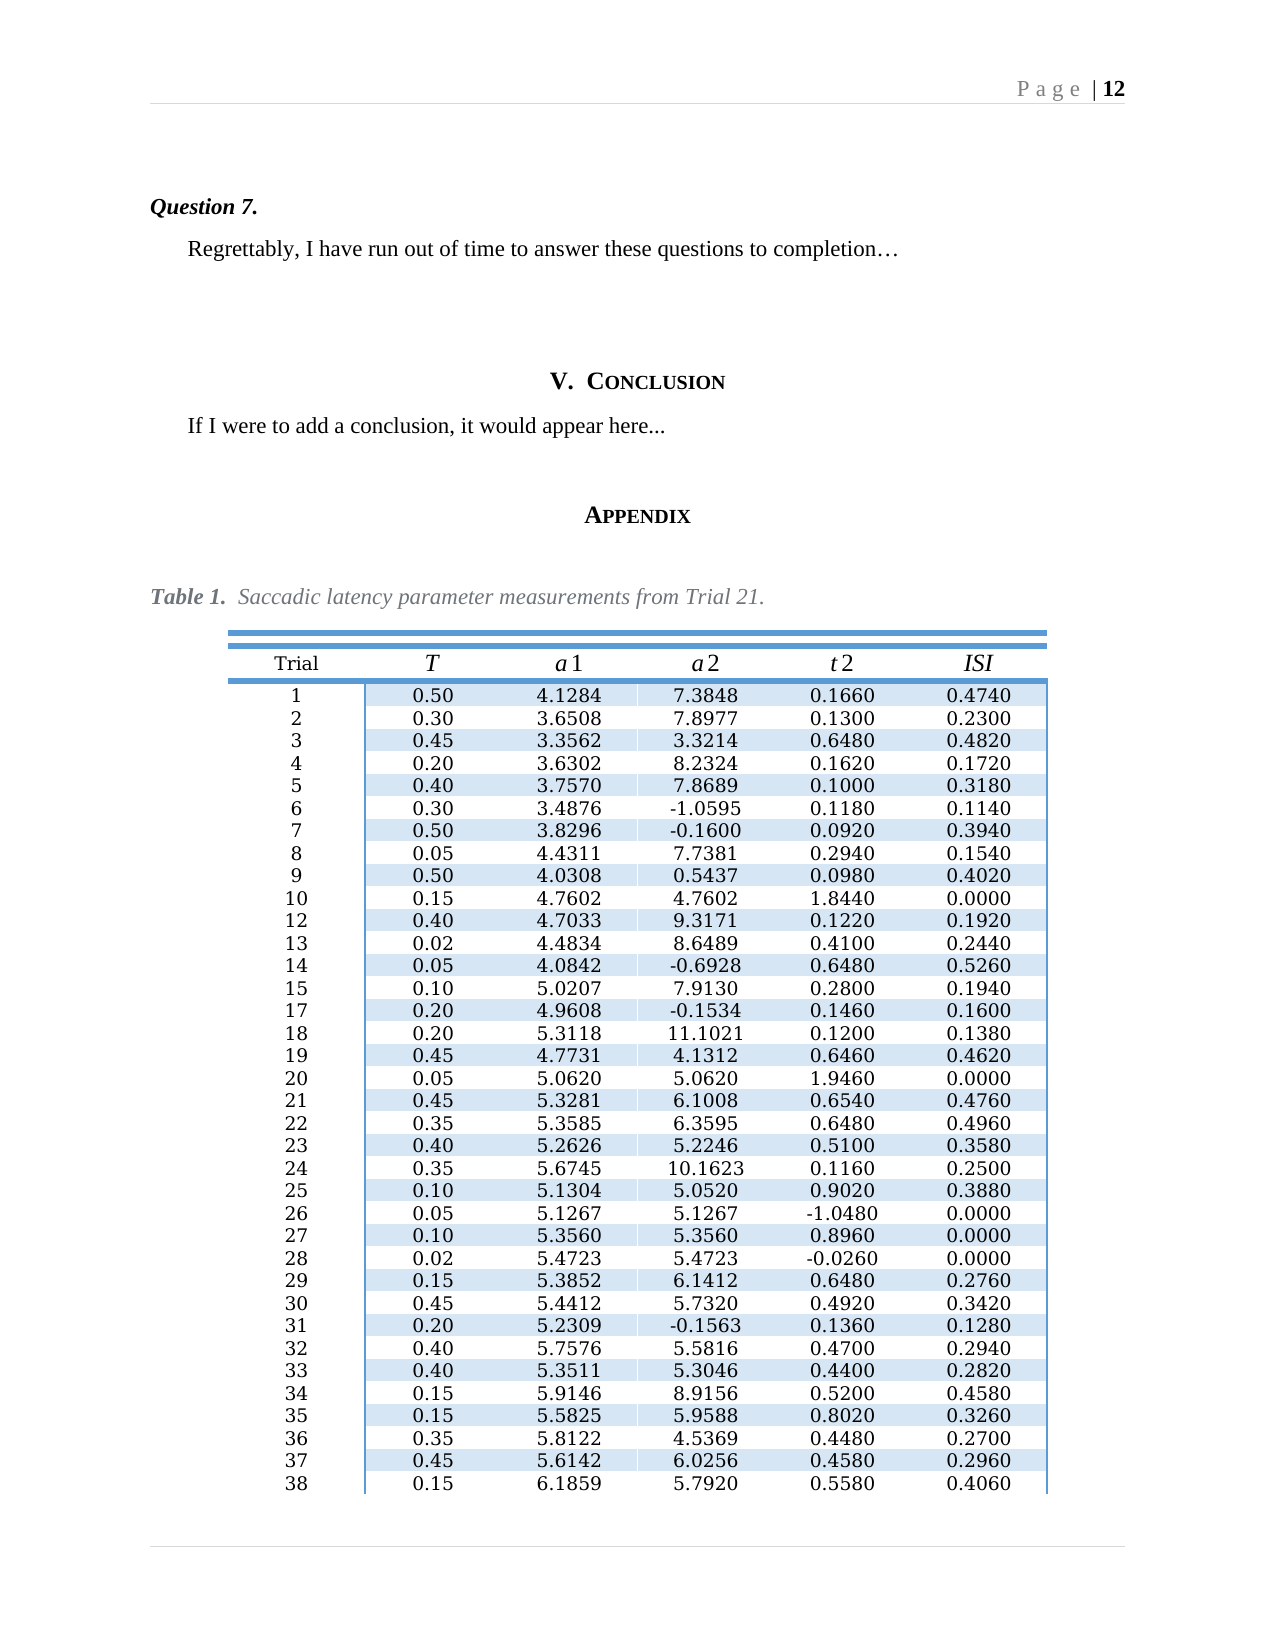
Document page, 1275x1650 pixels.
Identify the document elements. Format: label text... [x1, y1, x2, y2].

table_cell 18 [228, 1021, 364, 1044]
table_cell 0.3420 [911, 1291, 1046, 1314]
table_cell 38 [228, 1471, 364, 1494]
table_header [774, 649, 911, 678]
table_cell 5.3281 [501, 1089, 637, 1111]
table_cell 4.7731 [501, 1044, 637, 1066]
table_cell 0.35 [366, 1111, 501, 1134]
table_cell 5.2309 [501, 1314, 637, 1336]
table_cell 4.7602 [638, 886, 774, 909]
text Table 1. Saccadic latency parameter measurements from Trial 21. [150, 583, 1125, 609]
table_cell -0.1600 [638, 819, 774, 841]
table_cell 0.4740 [911, 684, 1046, 706]
table_cell 5.5825 [501, 1404, 637, 1426]
table_cell 0.3260 [911, 1404, 1046, 1426]
table_cell 6.0256 [638, 1449, 774, 1471]
table_cell 5.6142 [501, 1449, 637, 1471]
table_cell 0.50 [366, 684, 501, 706]
table_cell 0.4580 [774, 1449, 911, 1471]
table_cell 0.45 [366, 729, 501, 751]
table_cell 0.20 [366, 1314, 501, 1336]
table_cell 0.6480 [774, 1269, 911, 1291]
table_cell 0.3180 [911, 774, 1046, 796]
table_cell 5.6745 [501, 1156, 637, 1179]
table_cell 19 [228, 1044, 364, 1066]
table_header [774, 636, 911, 643]
table_cell 0.20 [366, 751, 501, 774]
table_cell 5.2626 [501, 1134, 637, 1156]
table_header [365, 649, 501, 678]
table_header [365, 636, 501, 643]
table_cell 0.15 [366, 1381, 501, 1404]
table_cell 9 [228, 864, 364, 886]
table_cell 0.4920 [774, 1291, 911, 1314]
table_cell 5.3560 [638, 1224, 774, 1246]
table_cell 0.5260 [911, 954, 1046, 976]
table_cell 5.0620 [501, 1066, 637, 1089]
table_cell 7 [228, 819, 364, 841]
table_cell 2 [228, 706, 364, 729]
table_cell 0.45 [366, 1291, 501, 1314]
table_cell 0.05 [366, 1201, 501, 1224]
table_cell 3.4876 [501, 796, 637, 819]
table_header [501, 649, 637, 678]
table_cell 0.4020 [911, 864, 1046, 886]
table_cell 0.1720 [911, 751, 1046, 774]
table_cell 14 [228, 954, 364, 976]
table_cell 0.40 [366, 1134, 501, 1156]
table_cell 0.8960 [774, 1224, 911, 1246]
table_cell 0.02 [366, 1246, 501, 1269]
table_cell 24 [228, 1156, 364, 1179]
table_cell 0.05 [366, 954, 501, 976]
table_cell 0.40 [366, 909, 501, 931]
table_cell 0.0000 [911, 1246, 1046, 1269]
table_cell 5.3511 [501, 1359, 637, 1381]
table_header [638, 636, 774, 643]
table_cell 31 [228, 1314, 364, 1336]
table_cell 0.3580 [911, 1134, 1046, 1156]
table_cell 29 [228, 1269, 364, 1291]
text Question 7. [150, 193, 1125, 219]
table_cell 0.2940 [774, 841, 911, 864]
table_cell 0.6480 [774, 729, 911, 751]
table_cell 10 [228, 886, 364, 909]
table_cell 5.3585 [501, 1111, 637, 1134]
table_cell 33 [228, 1359, 364, 1381]
table_cell 0.1160 [774, 1156, 911, 1179]
table_cell 1.8440 [774, 886, 911, 909]
table_cell 0.2760 [911, 1269, 1046, 1291]
table_cell 3.7570 [501, 774, 637, 796]
table_cell 5.2246 [638, 1134, 774, 1156]
table_cell 26 [228, 1201, 364, 1224]
table_cell 0.1540 [911, 841, 1046, 864]
table_cell 0.5437 [638, 864, 774, 886]
text Appendix [150, 500, 1125, 529]
table_cell 5.7320 [638, 1291, 774, 1314]
table_cell 0.02 [366, 931, 501, 954]
table_cell 6.1412 [638, 1269, 774, 1291]
table_cell 0.2500 [911, 1156, 1046, 1179]
table_header [911, 636, 1047, 643]
table_cell 0.4960 [911, 1111, 1046, 1134]
table_cell 0.20 [366, 999, 501, 1021]
table_cell 4 [228, 751, 364, 774]
table_cell 0.5580 [774, 1471, 911, 1494]
table_cell 0.2960 [911, 1449, 1046, 1471]
list If I were to add a conclusion, it would appear here... [150, 412, 1125, 438]
table_cell 0.4620 [911, 1044, 1046, 1066]
table_cell 27 [228, 1224, 364, 1246]
table_cell 0.1200 [774, 1021, 911, 1044]
table_cell 0.0000 [911, 1201, 1046, 1224]
table_cell 0.1660 [774, 684, 911, 706]
table_cell 0.10 [366, 1179, 501, 1201]
table_cell 8.9156 [638, 1381, 774, 1404]
table_cell 0.1380 [911, 1021, 1046, 1044]
table_cell 7.8977 [638, 706, 774, 729]
table_cell 0.2940 [911, 1336, 1046, 1359]
table_cell 5.0520 [638, 1179, 774, 1201]
table_cell 9.3171 [638, 909, 774, 931]
table_cell 0.50 [366, 864, 501, 886]
table_cell 0.1620 [774, 751, 911, 774]
table_cell 4.9608 [501, 999, 637, 1021]
table_cell 0.4700 [774, 1336, 911, 1359]
table_cell 0.45 [366, 1089, 501, 1111]
table_cell 6.3595 [638, 1111, 774, 1134]
table_cell 15 [228, 976, 364, 999]
table_cell 21 [228, 1089, 364, 1111]
table_cell 8.6489 [638, 931, 774, 954]
table_cell 0.15 [366, 1471, 501, 1494]
table_cell 0.0980 [774, 864, 911, 886]
table_cell 3 [228, 729, 364, 751]
table_cell 4.1284 [501, 684, 637, 706]
table_cell 0.1460 [774, 999, 911, 1021]
table_cell 13 [228, 931, 364, 954]
table_cell 0.4480 [774, 1426, 911, 1449]
table_cell 5 [228, 774, 364, 796]
table_cell 8 [228, 841, 364, 864]
table_cell 5.4723 [638, 1246, 774, 1269]
table_cell 4.0842 [501, 954, 637, 976]
table_cell 0.2800 [774, 976, 911, 999]
table_cell 0.4820 [911, 729, 1046, 751]
table_cell 5.3046 [638, 1359, 774, 1381]
table_cell 0.30 [366, 796, 501, 819]
table_cell 0.6480 [774, 954, 911, 976]
table_cell 5.7920 [638, 1471, 774, 1494]
table_cell 0.6540 [774, 1089, 911, 1111]
table_cell 0.40 [366, 774, 501, 796]
table_cell 0.5200 [774, 1381, 911, 1404]
table_cell 28 [228, 1246, 364, 1269]
table_cell 5.1267 [501, 1201, 637, 1224]
table_cell 0.10 [366, 976, 501, 999]
table_cell 20 [228, 1066, 364, 1089]
table_cell 5.3118 [501, 1021, 637, 1044]
table_cell 0.9020 [774, 1179, 911, 1201]
table_cell 7.3848 [638, 684, 774, 706]
table_cell 5.9146 [501, 1381, 637, 1404]
table_cell 3.8296 [501, 819, 637, 841]
table_cell 1 [228, 684, 364, 706]
table_cell 0.2700 [911, 1426, 1046, 1449]
table_cell 5.8122 [501, 1426, 637, 1449]
table_cell 0.2440 [911, 931, 1046, 954]
table_cell 34 [228, 1381, 364, 1404]
table_cell 0.20 [366, 1021, 501, 1044]
table_cell 5.4412 [501, 1291, 637, 1314]
table_cell 0.1220 [774, 909, 911, 931]
table_cell 0.3880 [911, 1179, 1046, 1201]
table_cell 0.1300 [774, 706, 911, 729]
table_cell 0.4580 [911, 1381, 1046, 1404]
table_cell -0.6928 [638, 954, 774, 976]
list Conclusion [150, 366, 1125, 395]
table_cell 0.50 [366, 819, 501, 841]
table_cell 4.7033 [501, 909, 637, 931]
table_header [911, 649, 1047, 678]
table_cell 0.30 [366, 706, 501, 729]
table_cell 0.2820 [911, 1359, 1046, 1381]
table_cell 5.7576 [501, 1336, 637, 1359]
table_cell 0.4100 [774, 931, 911, 954]
table_cell 3.3214 [638, 729, 774, 751]
table_cell 4.7602 [501, 886, 637, 909]
table_cell 0.1920 [911, 909, 1046, 931]
table_cell 5.0207 [501, 976, 637, 999]
table_cell 5.3560 [501, 1224, 637, 1246]
text Regrettably, I have run out of time to answer these questions to completion… [150, 235, 1125, 262]
table_cell -0.0260 [774, 1246, 911, 1269]
table_cell 0.45 [366, 1449, 501, 1471]
table_cell 4.0308 [501, 864, 637, 886]
table_header [638, 649, 774, 678]
table_cell 0.15 [366, 1269, 501, 1291]
table_cell 37 [228, 1449, 364, 1471]
table_cell 0.8020 [774, 1404, 911, 1426]
table_cell 6 [228, 796, 364, 819]
table_cell -1.0480 [774, 1201, 911, 1224]
table_cell -0.1534 [638, 999, 774, 1021]
table_cell 0.1280 [911, 1314, 1046, 1336]
table_cell 0.3940 [911, 819, 1046, 841]
table_cell 30 [228, 1291, 364, 1314]
table_cell 6.1859 [501, 1471, 637, 1494]
table_cell 5.4723 [501, 1246, 637, 1269]
table_cell 4.1312 [638, 1044, 774, 1066]
table_cell 4.4834 [501, 931, 637, 954]
table_cell 0.40 [366, 1359, 501, 1381]
table_cell 5.5816 [638, 1336, 774, 1359]
table_cell 36 [228, 1426, 364, 1449]
table_cell 25 [228, 1179, 364, 1201]
table_cell 3.3562 [501, 729, 637, 751]
table_cell 5.3852 [501, 1269, 637, 1291]
table_cell 5.1267 [638, 1201, 774, 1224]
table_cell 0.0000 [911, 886, 1046, 909]
table_cell 0.1000 [774, 774, 911, 796]
table_cell 3.6508 [501, 706, 637, 729]
table_cell 0.1600 [911, 999, 1046, 1021]
table_cell 12 [228, 909, 364, 931]
table_cell 0.10 [366, 1224, 501, 1246]
table_cell 0.2300 [911, 706, 1046, 729]
table_cell 0.05 [366, 1066, 501, 1089]
table_cell 0.40 [366, 1336, 501, 1359]
table_cell 5.1304 [501, 1179, 637, 1201]
table_cell 0.6480 [774, 1111, 911, 1134]
table_cell 0.1360 [774, 1314, 911, 1336]
table_cell 0.4400 [774, 1359, 911, 1381]
table_cell 7.9130 [638, 976, 774, 999]
table_cell 5.0620 [638, 1066, 774, 1089]
table_cell 0.1140 [911, 796, 1046, 819]
table_cell 0.35 [366, 1156, 501, 1179]
table_cell 5.9588 [638, 1404, 774, 1426]
table_cell 0.0920 [774, 819, 911, 841]
table_cell 0.05 [366, 841, 501, 864]
table_cell 0.4760 [911, 1089, 1046, 1111]
table_cell -0.1563 [638, 1314, 774, 1336]
table_cell 0.45 [366, 1044, 501, 1066]
table_cell 4.5369 [638, 1426, 774, 1449]
table_cell 0.15 [366, 886, 501, 909]
table_cell 0.0000 [911, 1224, 1046, 1246]
table_cell 17 [228, 999, 364, 1021]
table_cell 11.1021 [638, 1021, 774, 1044]
table_cell 0.1180 [774, 796, 911, 819]
table_cell 0.5100 [774, 1134, 911, 1156]
table_cell 23 [228, 1134, 364, 1156]
table_cell 0.6460 [774, 1044, 911, 1066]
table_cell 0.4060 [911, 1471, 1046, 1494]
table_cell 0.35 [366, 1426, 501, 1449]
table_cell 0.15 [366, 1404, 501, 1426]
table_cell 8.2324 [638, 751, 774, 774]
table_cell -1.0595 [638, 796, 774, 819]
table_cell 32 [228, 1336, 364, 1359]
table_cell 35 [228, 1404, 364, 1426]
table_cell 0.1940 [911, 976, 1046, 999]
table_cell 1.9460 [774, 1066, 911, 1089]
table_cell 0.0000 [911, 1066, 1046, 1089]
table_cell 22 [228, 1111, 364, 1134]
table_cell 7.7381 [638, 841, 774, 864]
table_cell 7.8689 [638, 774, 774, 796]
table_header Trial [228, 649, 364, 678]
table_cell 4.4311 [501, 841, 637, 864]
table_cell 3.6302 [501, 751, 637, 774]
table_header [501, 636, 637, 643]
table_cell 6.1008 [638, 1089, 774, 1111]
table_cell 10.1623 [638, 1156, 774, 1179]
